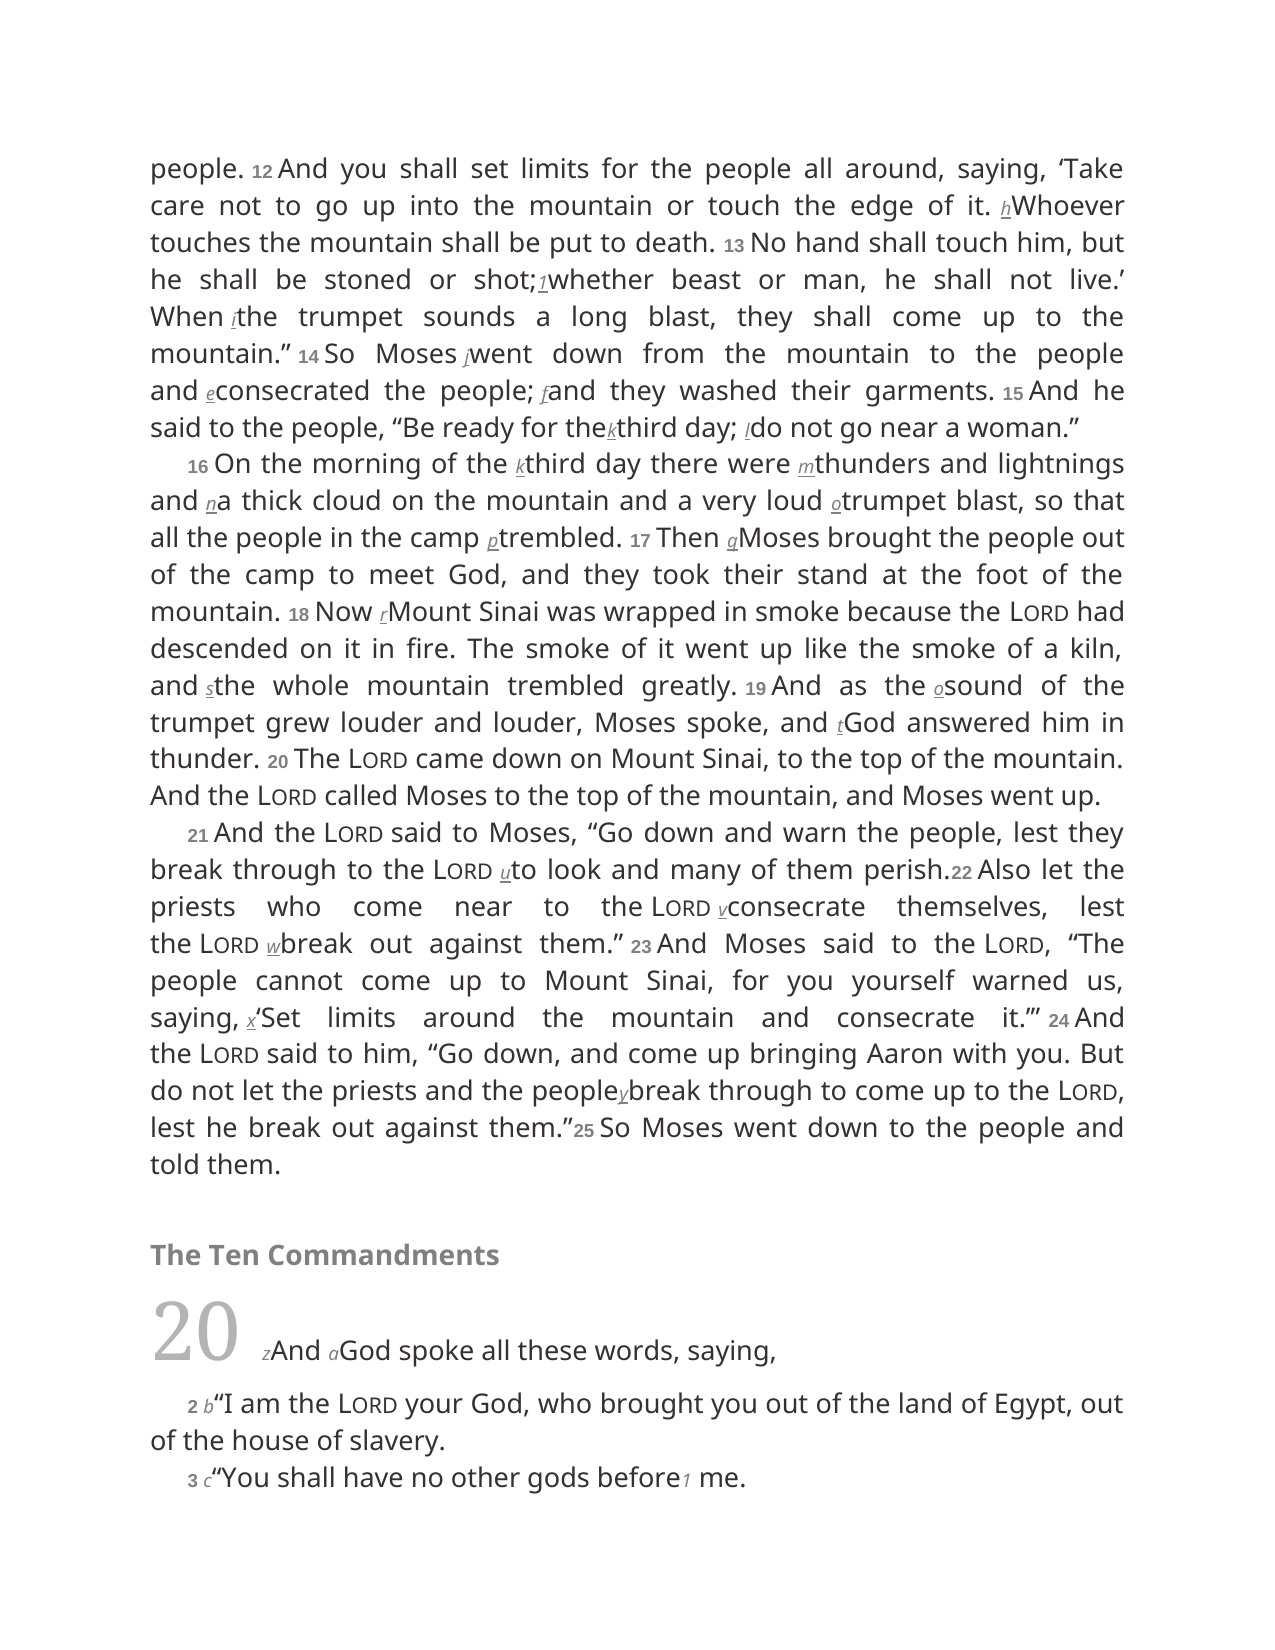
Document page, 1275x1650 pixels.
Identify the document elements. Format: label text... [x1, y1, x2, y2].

text 21 And the Lord said to Moses, “Go down and warn the people, lest they break through to the Lord uto look and many of them perish.22 Also let the priests who come near to the Lord vconsecrate themselves, lest the Lord wbreak out against them.” 23 And Moses said to the Lord, “The people cannot come up to Mount Sinai, for you yourself warned us, saying, x‘Set limits around the mountain and consecrate it.’” 24 And the Lord said to him, “Go down, and come up bringing Aaron with you. But do not let the priests and the peopleybreak through to come up to the Lord, lest he break out against them.”25 So Moses went down to the people and told them. [150, 814, 1125, 1182]
subtitle The Ten Commandments [150, 1236, 1125, 1274]
text 20 zAnd aGod spoke all these words, saying, [150, 1274, 1125, 1384]
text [150, 150, 1125, 445]
text 3 c“You shall have no other gods before1 me. [150, 1458, 1125, 1495]
text 2 b“I am the Lord your God, who brought you out of the land of Egypt, out of the house of slavery. [150, 1384, 1125, 1458]
text 16 On the morning of the kthird day there were mthunders and lightnings and na thick cloud on the mountain and a very loud otrumpet blast, so that all the people in the camp ptrembled. 17 Then qMoses brought the people out of the camp to meet God, and they took their stand at the foot of the mountain. 18 Now rMount Sinai was wrapped in smoke because the Lord had descended on it in fire. The smoke of it went up like the smoke of a kiln, and sthe whole mountain trembled greatly. 19 And as the osound of the trumpet grew louder and louder, Moses spoke, and tGod answered him in thunder. 20 The Lord came down on Mount Sinai, to the top of the mountain. And the Lord called Moses to the top of the mountain, and Moses went up. [150, 445, 1125, 814]
